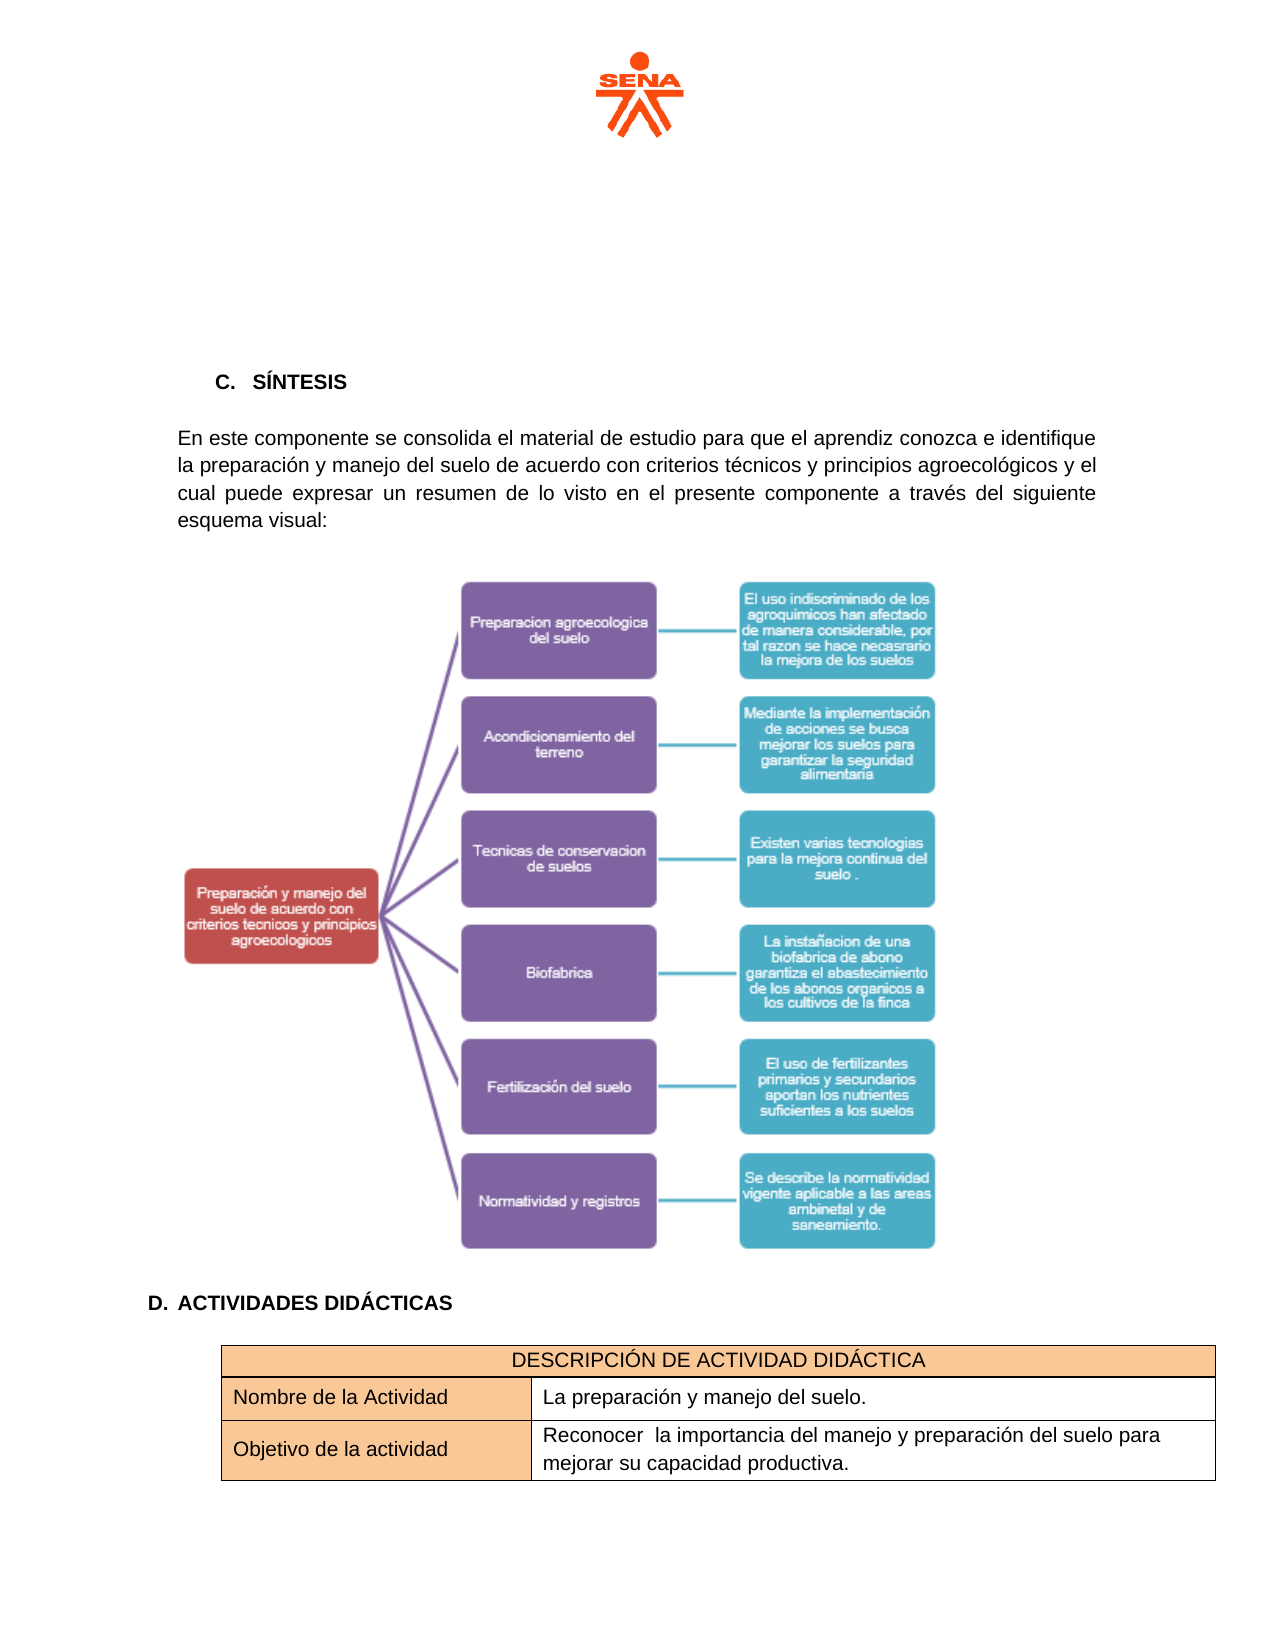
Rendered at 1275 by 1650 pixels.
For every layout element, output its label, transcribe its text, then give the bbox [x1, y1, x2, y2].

table_cell Objetivo de la actividad [222, 1421, 531, 1480]
table_cell La preparación y manejo del suelo. [532, 1378, 1215, 1420]
text En este componente se consolida el material de estudio para que el aprendiz conozca e identifique la preparación y manejo del suelo de acuerdo con criterios técnicos y principios agroecológicos y el cual puede expresar un resumen de lo visto en el presente componente a través del siguiente esquema visual: [177, 425, 1098, 532]
table_cell Nombre de la Actividad [222, 1378, 531, 1420]
list ACTIVIDADES DIDÁCTICAS [148, 1290, 1098, 1314]
table_cell Reconocer la importancia del manejo y preparación del suelo para mejorar su capacidad productiva. [532, 1421, 1215, 1480]
picture [177, 562, 951, 1263]
picture [585, 48, 690, 142]
list SÍNTESIS [215, 368, 1098, 394]
table_header DESCRIPCIÓN DE ACTIVIDAD DIDÁCTICA [222, 1346, 1215, 1376]
